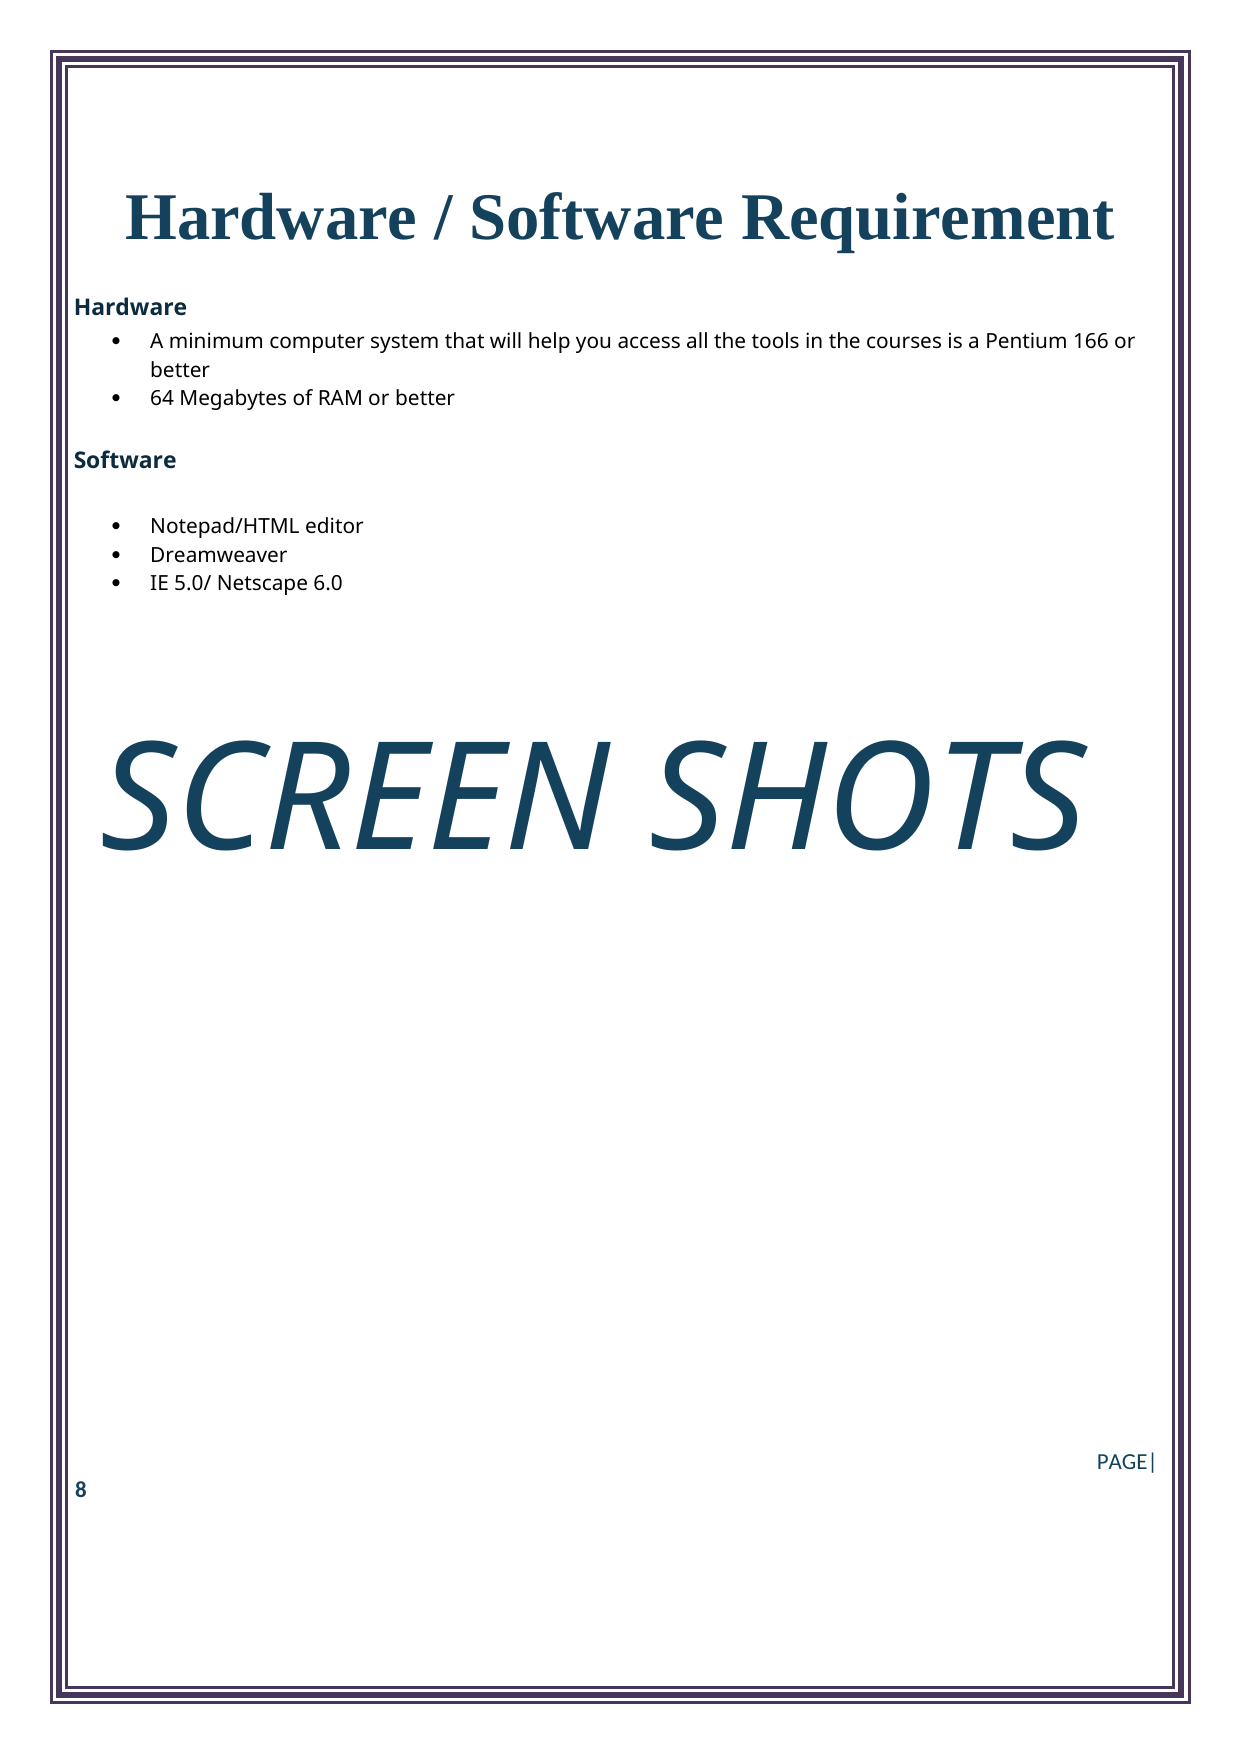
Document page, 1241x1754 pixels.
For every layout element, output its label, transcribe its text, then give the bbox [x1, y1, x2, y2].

list Dreamweaver [112, 540, 1166, 568]
text Software [73, 444, 1167, 475]
list Notepad/HTML editor [112, 511, 1166, 540]
text SCREEN SHOTS [100, 689, 1166, 893]
list A minimum computer system that will help you access all the tools in the courses is a Pentium 166 or better [112, 327, 1166, 383]
text Hardware [73, 291, 1167, 322]
list IE 5.0/ Netscape 6.0 [112, 568, 1166, 597]
text Hardware / Software Requirement [125, 178, 1166, 254]
list 64 Megabytes of RAM or better [112, 383, 1166, 412]
